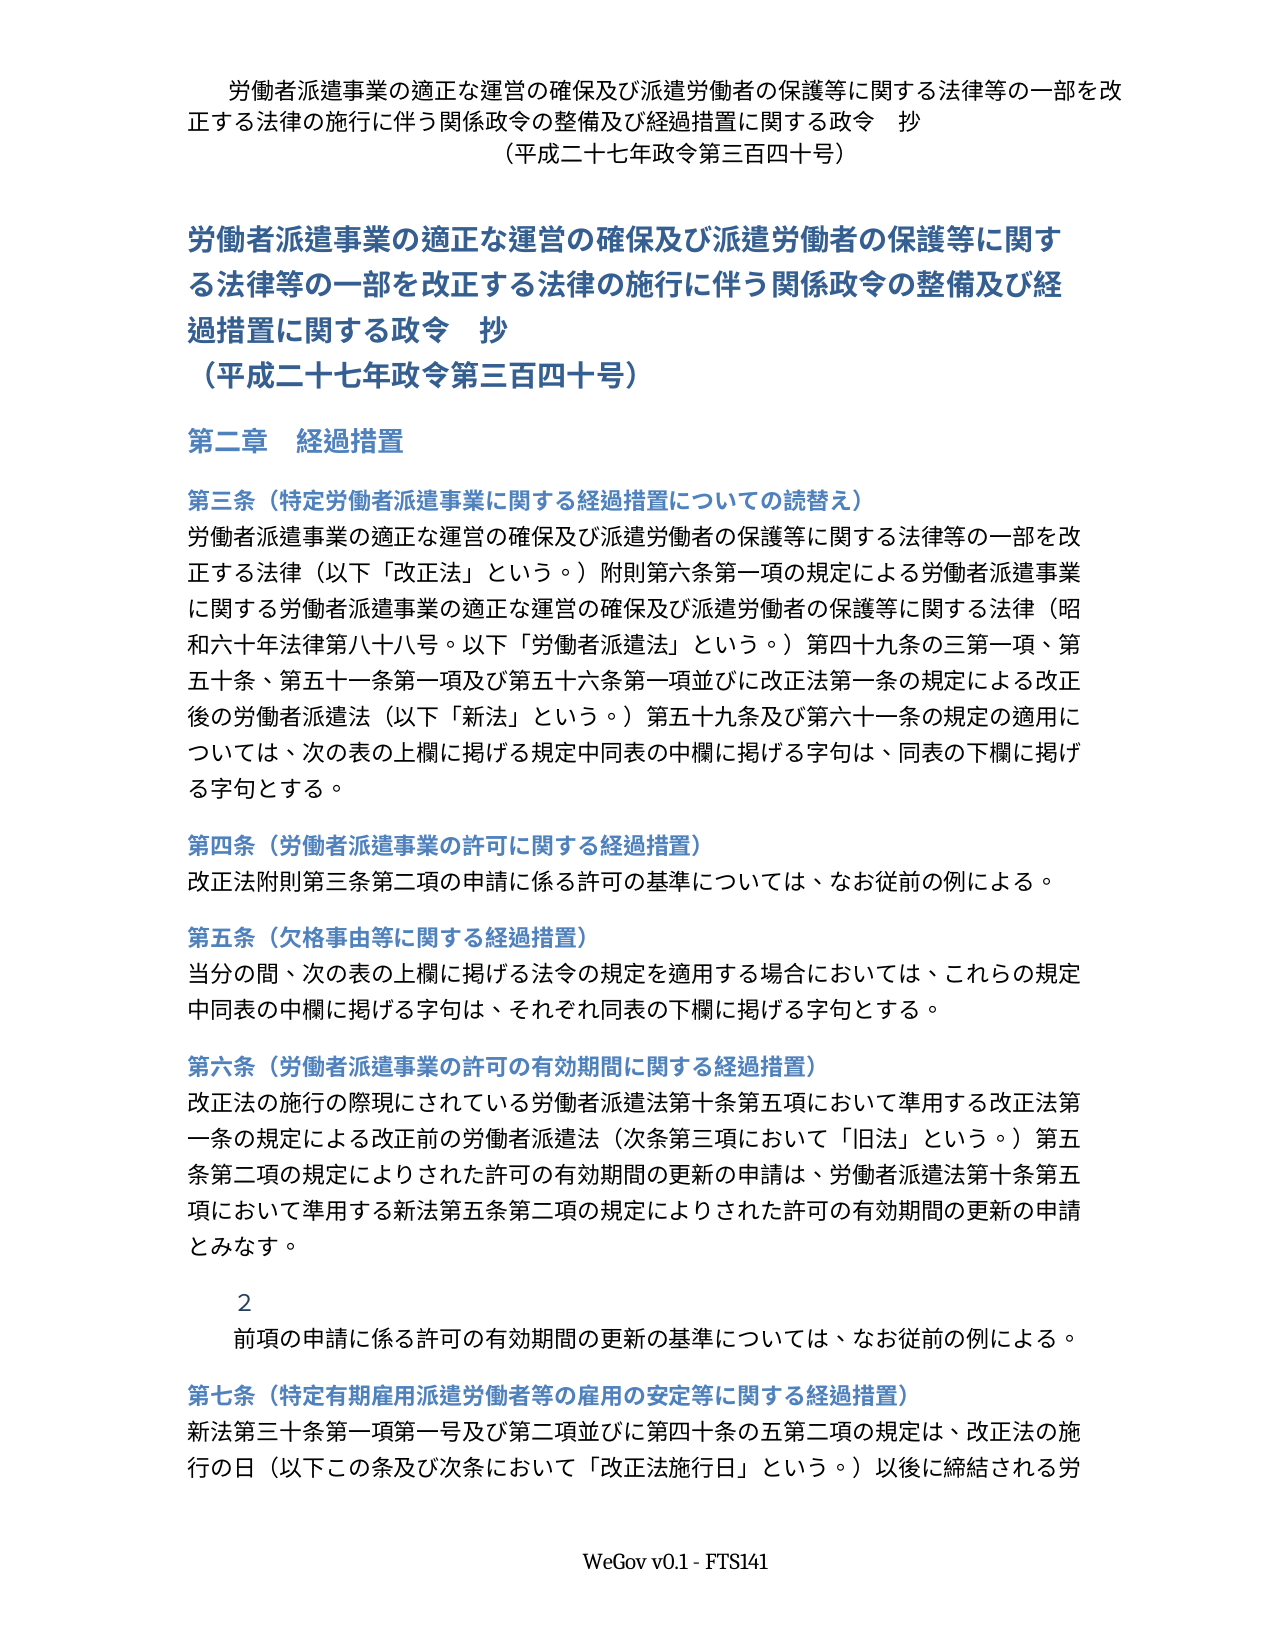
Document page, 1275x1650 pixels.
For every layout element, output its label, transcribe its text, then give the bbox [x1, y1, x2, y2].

subtitle 労働者派遣事業の適正な運営の確保及び派遣労働者の保護等に関する法律等の一部を改正する法律の施行に伴う関係政令の整備及び経過措置に関する政令 抄 （平成二十七年政令第三百四十号） [187, 219, 1087, 395]
subtitle 第三条（特定労働者派遣事業に関する経過措置についての読替え） [187, 485, 1087, 517]
text 労働者派遣事業の適正な運営の確保及び派遣労働者の保護等に関する法律等の一部を改正する法律（以下「改正法」という。）附則第六条第一項の規定による労働者派遣事業に関する労働者派遣事業の適正な運営の確保及び派遣労働者の保護等に関する法律（昭和六十年法律第八十八号。以下「労働者派遣法」という。）第四十九条の三第一項、第五十条、第五十一条第一項及び第五十六条第一項並びに改正法第一条の規定による改正後の労働者派遣法（以下「新法」という。）第五十九条及び第六十一条の規定の適用については、次の表の上欄に掲げる規定中同表の中欄に掲げる字句は、同表の下欄に掲げる字句とする。 [187, 521, 1087, 804]
subtitle 第六条（労働者派遣事業の許可の有効期間に関する経過措置） [187, 1051, 1087, 1082]
subtitle 第二章 経過措置 [187, 422, 1087, 459]
text 当分の間、次の表の上欄に掲げる法令の規定を適用する場合においては、これらの規定中同表の中欄に掲げる字句は、それぞれ同表の下欄に掲げる字句とする。 [187, 958, 1087, 1025]
subtitle 第四条（労働者派遣事業の許可に関する経過措置） [187, 829, 1087, 861]
subtitle 第七条（特定有期雇用派遣労働者等の雇用の安定等に関する経過措置） [187, 1380, 1087, 1411]
text 改正法附則第三条第二項の申請に係る許可の基準については、なお従前の例による。 [187, 866, 1087, 897]
subtitle 第五条（欠格事由等に関する経過措置） [187, 922, 1087, 953]
text 改正法の施行の際現にされている労働者派遣法第十条第五項において準用する改正法第一条の規定による改正前の労働者派遣法（次条第三項において「旧法」という。）第五条第二項の規定によりされた許可の有効期間の更新の申請は、労働者派遣法第十条第五項において準用する新法第五条第二項の規定によりされた許可の有効期間の更新の申請とみなす。 [187, 1087, 1087, 1262]
subtitle ２ [233, 1287, 1087, 1319]
text 前項の申請に係る許可の有効期間の更新の基準については、なお従前の例による。 [233, 1323, 1087, 1354]
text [187, 1416, 1087, 1483]
